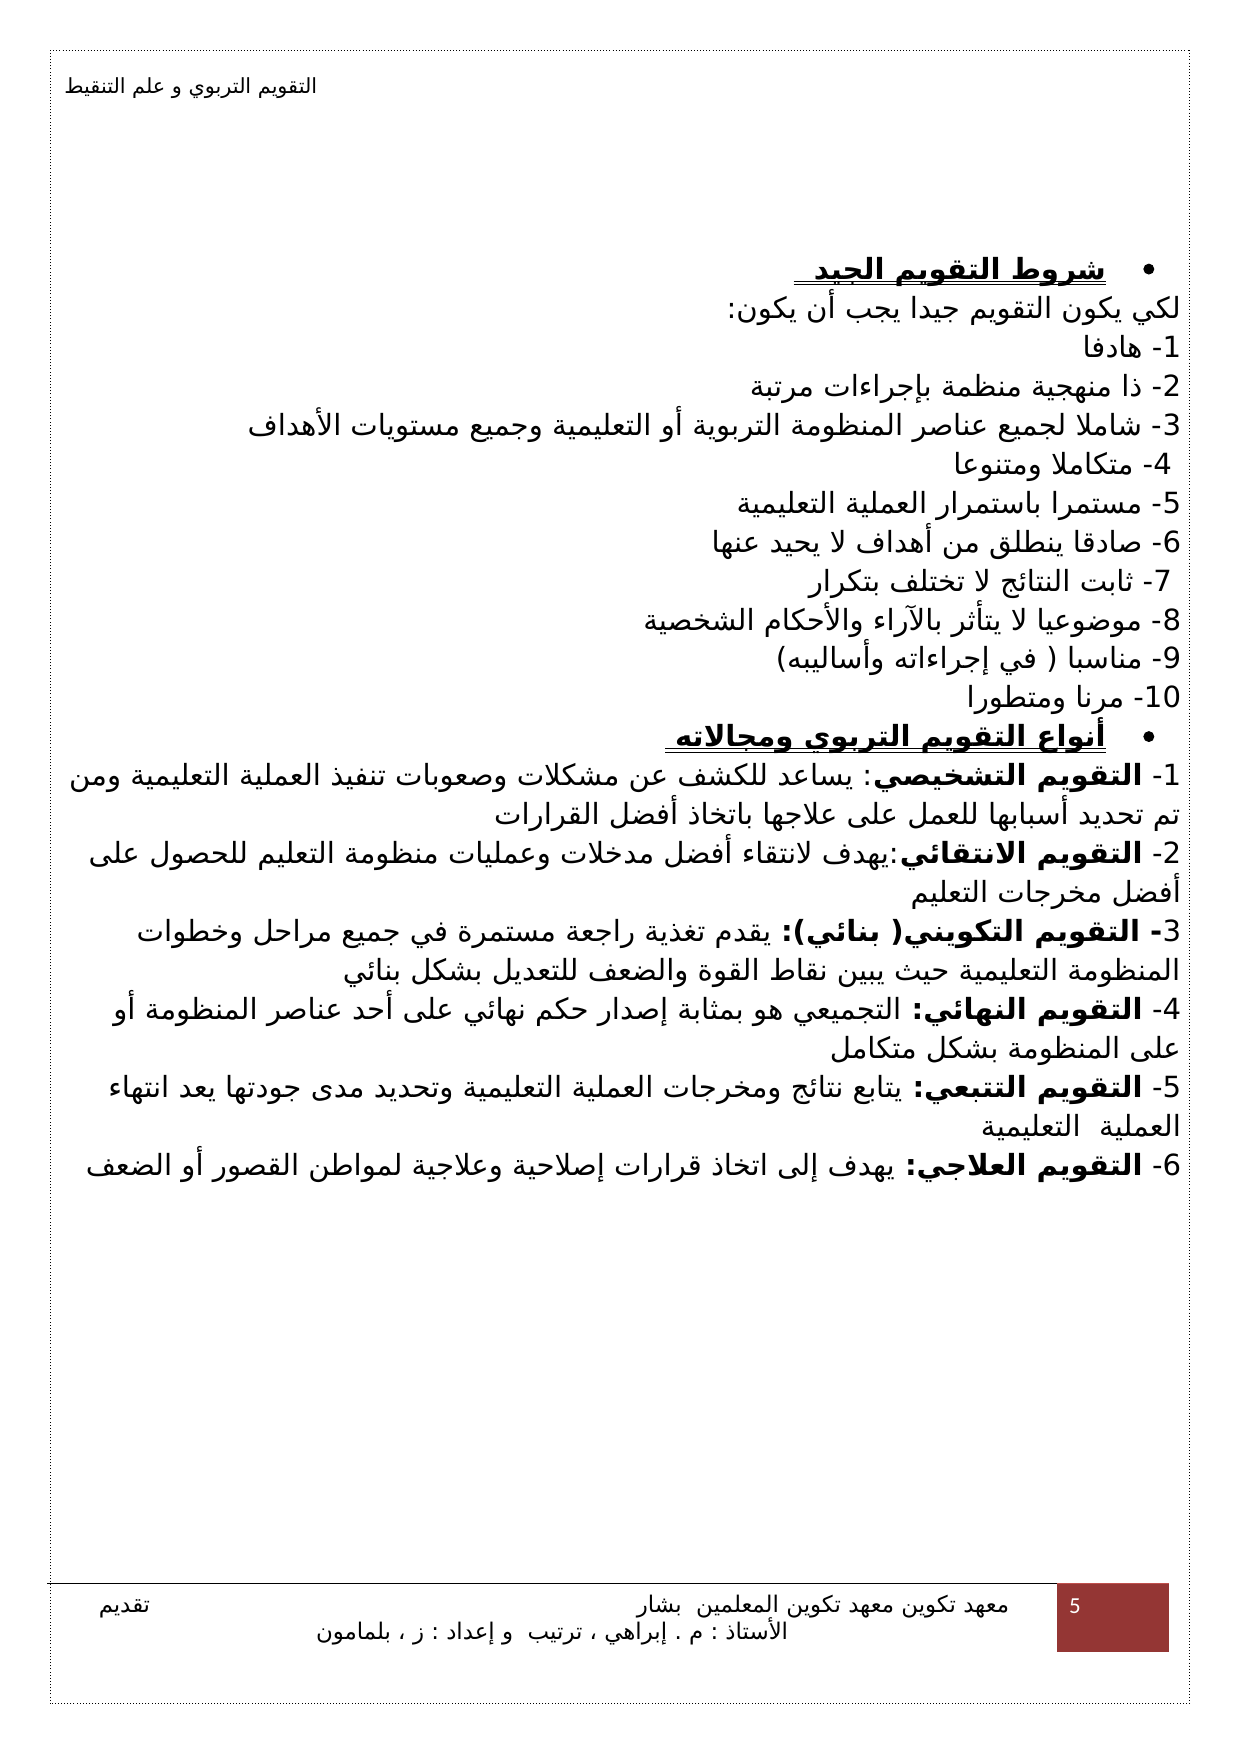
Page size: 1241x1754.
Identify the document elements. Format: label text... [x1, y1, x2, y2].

list شروط التقويم الجيد [59, 252, 1144, 286]
text 6- صادقا ينطلق من أهداف لا يحيد عنها [59, 525, 1181, 559]
text 6- التقويم العلاجي: يهدف إلى اتخاذ قرارات إصلاحية وعلاجية لمواطن القصور أو الضعف [59, 1148, 1181, 1182]
text 4- متكاملا ومتنوعا [59, 447, 1181, 481]
text 2- التقويم الانتقائي:يهدف لانتقاء أفضل مدخلات وعمليات منظومة التعليم للحصول على أفضل مخرجات التعليم [59, 837, 1181, 909]
text 4- التقويم النهائي: التجميعي هو بمثابة إصدار حكم نهائي على أحد عناصر المنظومة أو على المنظومة بشكل متكامل [59, 992, 1181, 1065]
text 7- ثابت النتائج لا تختلف بتكرار [59, 564, 1181, 598]
text 3- التقويم التكويني( بنائي): يقدم تغذية راجعة مستمرة في جميع مراحل وخطوات المنظومة التعليمية حيث يبين نقاط القوة والضعف للتعديل بشكل بنائي [59, 914, 1181, 987]
text 10- مرنا ومتطورا [59, 681, 1181, 715]
text 1- التقويم التشخيصي: يساعد للكشف عن مشكلات وصعوبات تنفيذ العملية التعليمية ومن تم تحديد أسبابها للعمل على علاجها باتخاذ أفضل القرارات [59, 759, 1181, 832]
text 8- موضوعيا لا يتأثر بالآراء والأحكام الشخصية [59, 603, 1181, 637]
text 3- شاملا لجميع عناصر المنظومة التربوية أو التعليمية وجميع مستويات الأهداف [59, 408, 1181, 442]
text 5- مستمرا باستمرار العملية التعليمية [59, 486, 1181, 520]
text 1- هادفا [59, 330, 1181, 364]
text 9- مناسبا ( في إجراءاته وأساليبه) [59, 642, 1181, 676]
text 2- ذا منهجية منظمة بإجراءات مرتبة [59, 369, 1181, 403]
list أنواع التقويم التربوي ومجالاته [59, 720, 1144, 754]
text لكي يكون التقويم جيدا يجب أن يكون: [59, 291, 1181, 325]
text 5- التقويم التتبعي: يتابع نتائج ومخرجات العملية التعليمية وتحديد مدى جودتها يعد انتهاء العملية التعليمية [59, 1070, 1181, 1143]
